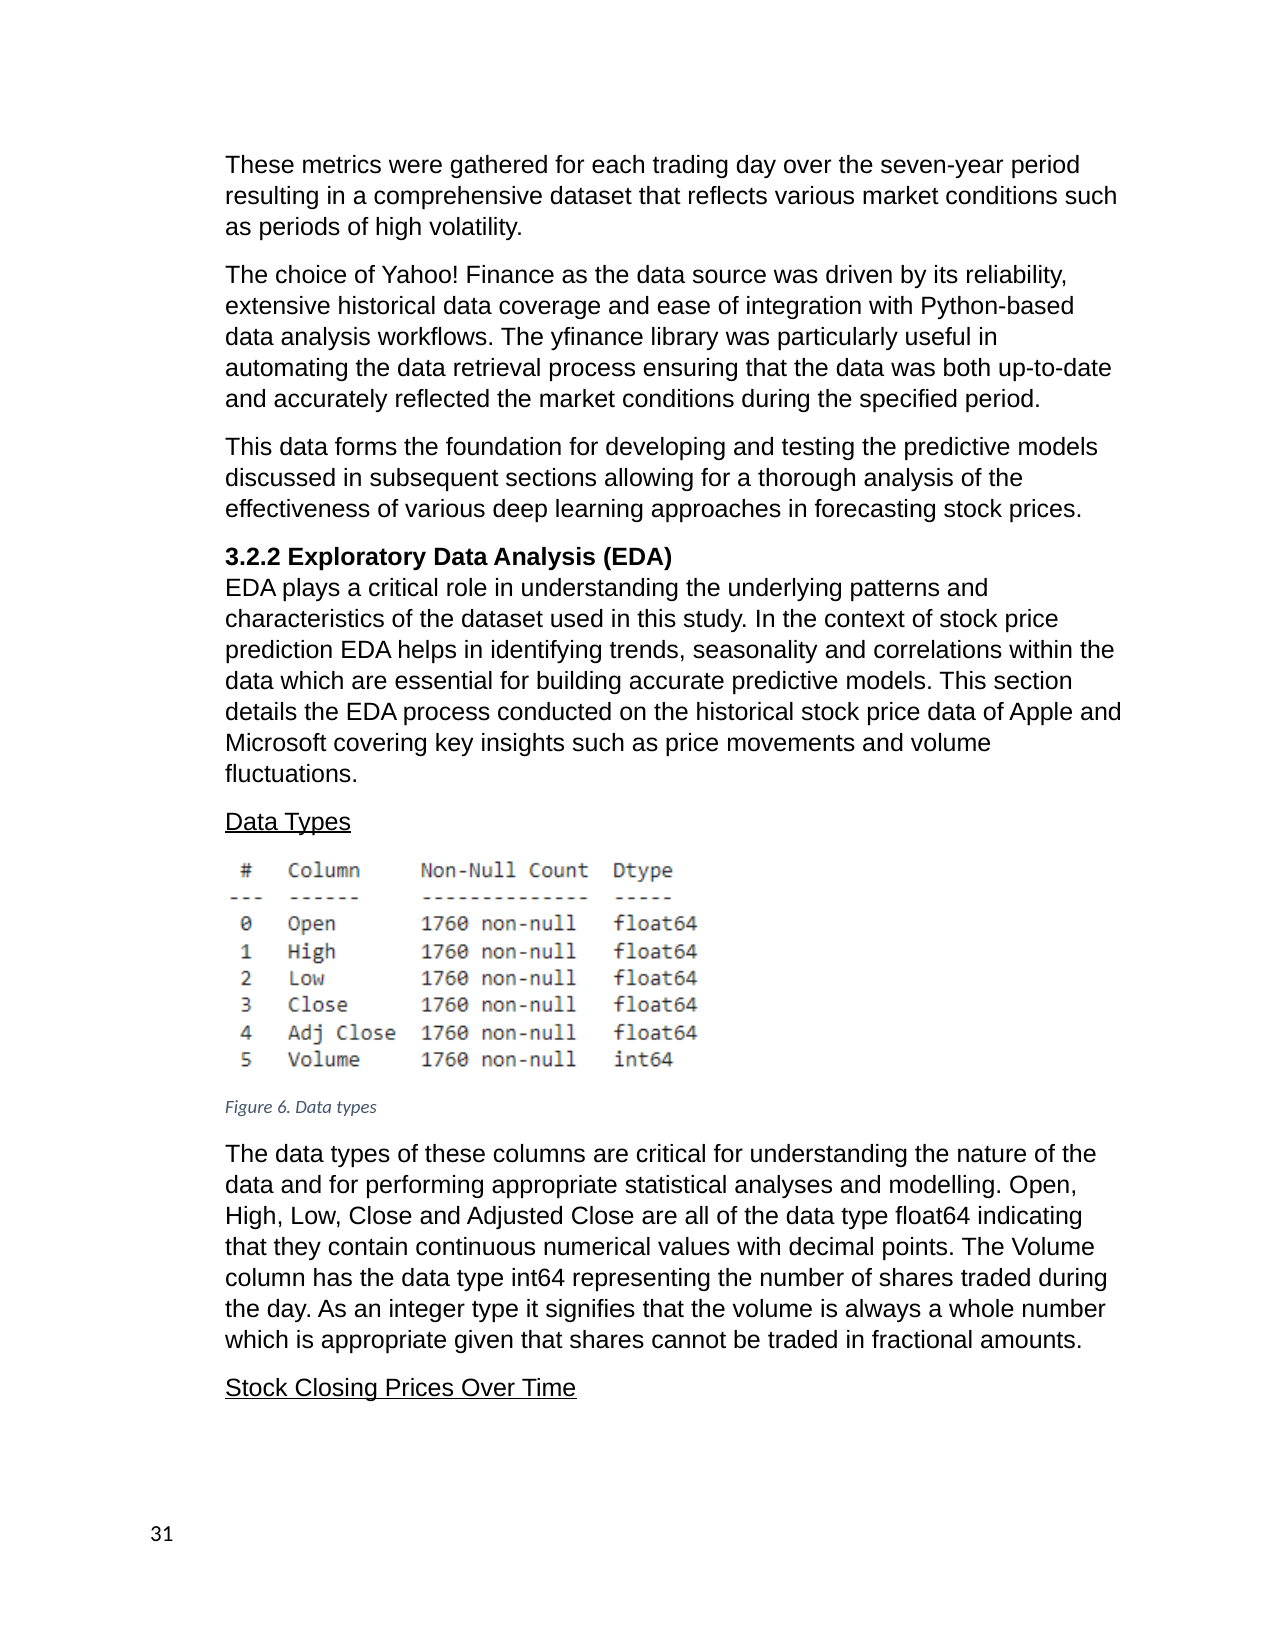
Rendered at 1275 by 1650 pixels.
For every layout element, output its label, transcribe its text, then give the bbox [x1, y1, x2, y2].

text This data forms the foundation for developing and testing the predictive models discussed in subsequent sections allowing for a thorough analysis of the effectiveness of various deep learning approaches in forecasting stock prices. [225, 432, 1125, 522]
text EDA plays a critical role in understanding the underlying patterns and characteristics of the dataset used in this study. In the context of stock price prediction EDA helps in identifying trends, seasonality and correlations within the data which are essential for building accurate predictive models. This section details the EDA process conducted on the historical stock price data of Apple and Microsoft covering key insights such as price movements and volume fluctuations. [225, 572, 1125, 787]
text The data types of these columns are critical for understanding the nature of the data and for performing appropriate statistical analyses and modelling. Open, High, Low, Close and Adjusted Close are all of the data type float64 indicating that they contain continuous numerical values with decimal points. The Volume column has the data type int64 representing the number of shares traded during the day. As an integer type it signifies that the volume is always a whole number which is appropriate given that shares cannot be traded in fractional amounts. [225, 1139, 1125, 1354]
picture [225, 854, 710, 1076]
subtitle 3.2.2 Exploratory Data Analysis (EDA) [150, 541, 1125, 570]
text The choice of Yahoo! Finance as the data source was driven by its reliability, extensive historical data coverage and ease of integration with Python-based data analysis workflows. The yfinance library was particularly useful in automating the data retrieval process ensuring that the data was both up-to-date and accurately reflected the market conditions during the specified period. [225, 260, 1125, 413]
text Data Types [225, 806, 1125, 835]
text Stock Closing Prices Over Time [225, 1373, 1125, 1401]
text These metrics were gathered for each trading day over the seven-year period resulting in a comprehensive dataset that reflects various market conditions such as periods of high volatility. [225, 150, 1125, 241]
text Figure 6. Data types [150, 1095, 1125, 1118]
